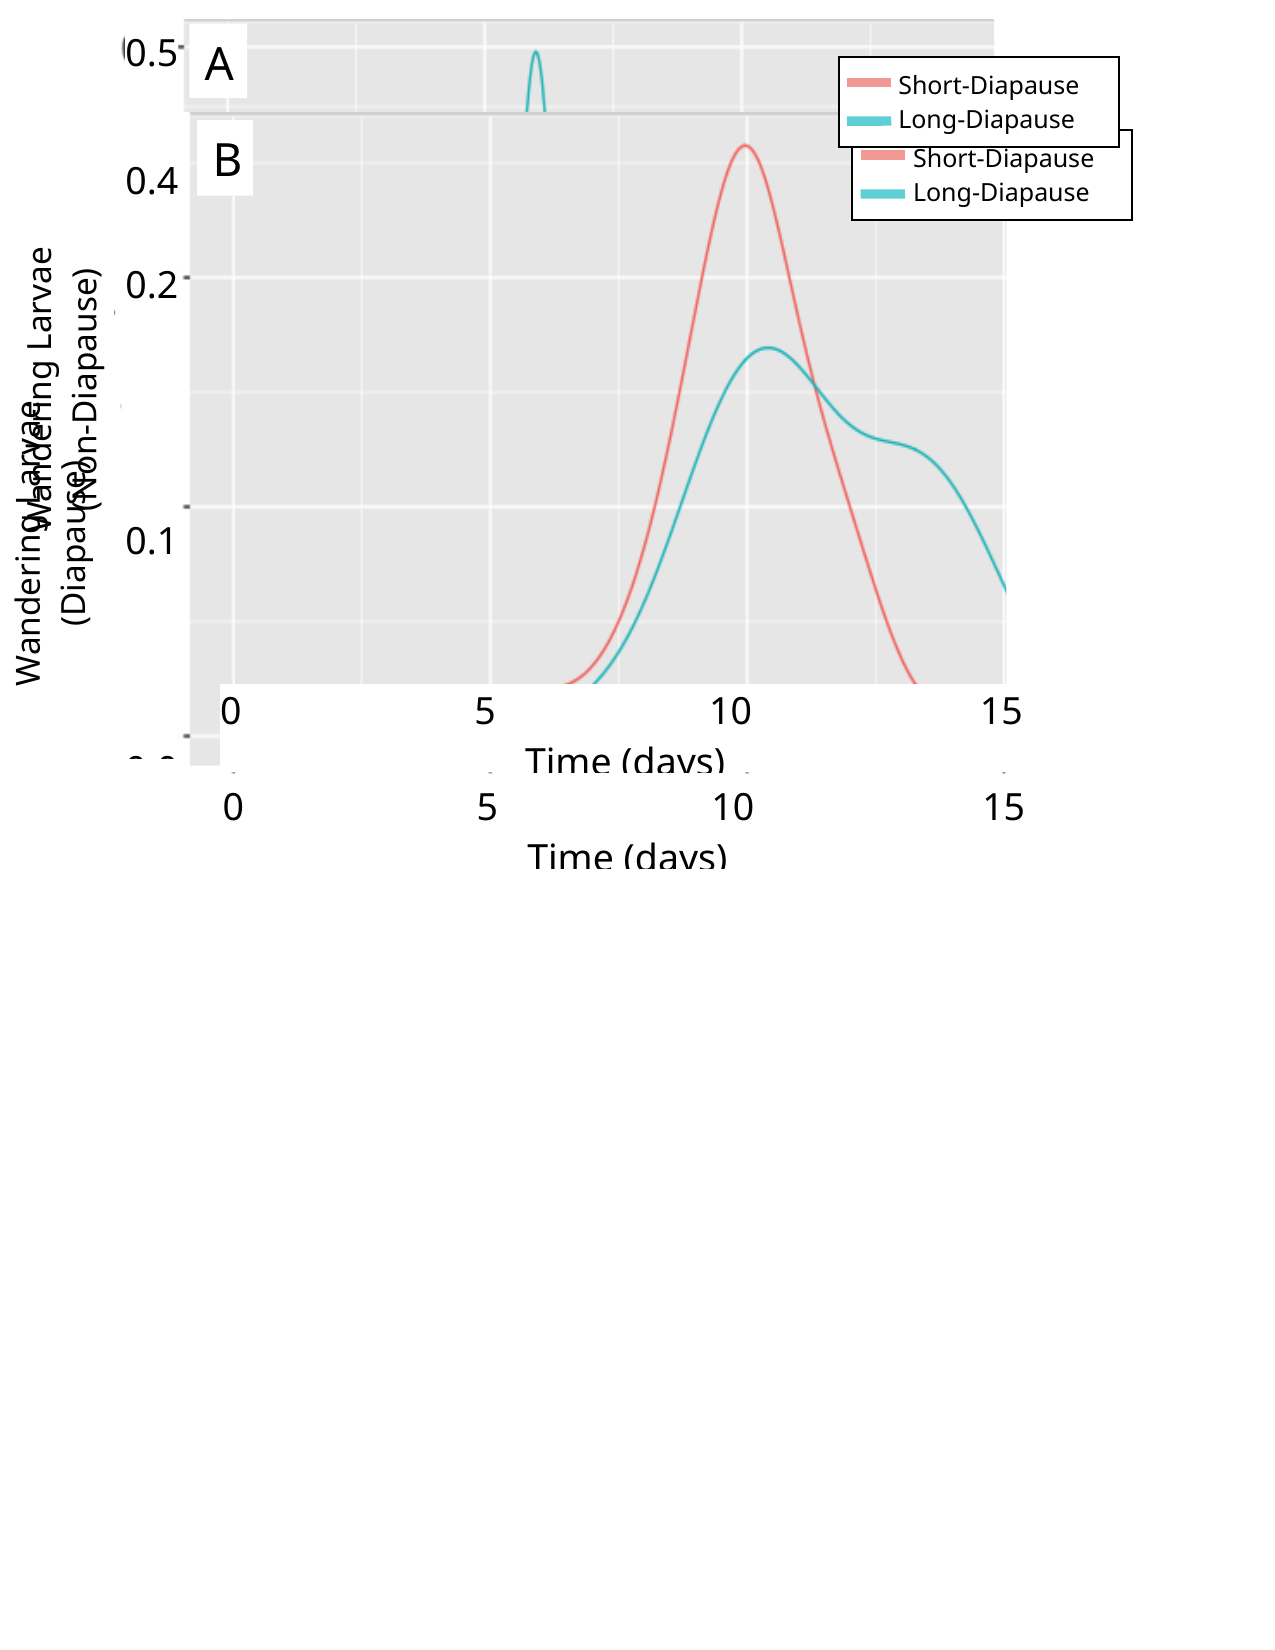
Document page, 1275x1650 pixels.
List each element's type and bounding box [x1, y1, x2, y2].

picture [114, 19, 1008, 819]
